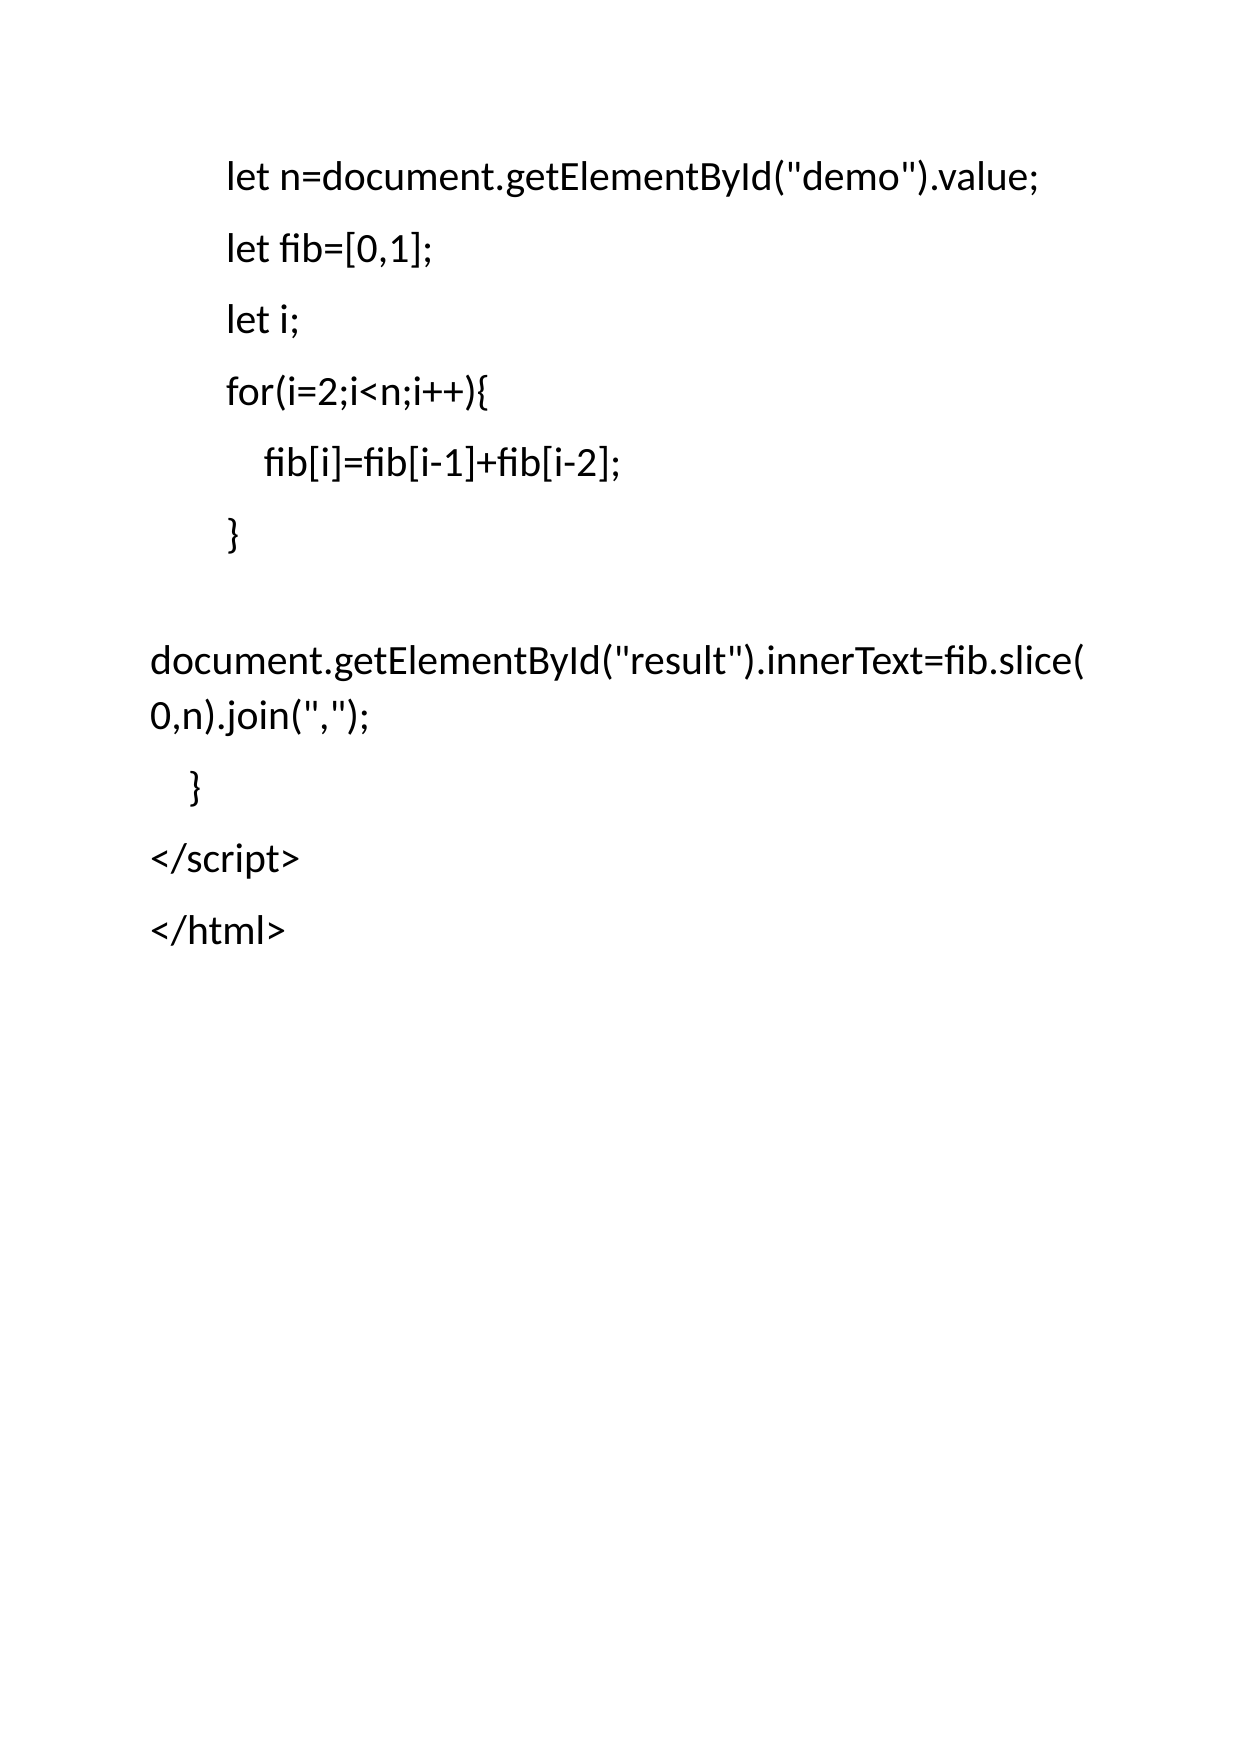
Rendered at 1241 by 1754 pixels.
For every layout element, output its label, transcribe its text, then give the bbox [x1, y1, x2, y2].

text } [150, 761, 1090, 812]
text </html> [150, 904, 1090, 955]
text let n=document.getElementById("demo").value; [150, 150, 1090, 201]
text fib[i]=fib[i-1]+fib[i-2]; [150, 436, 1090, 487]
text for(i=2;i<n;i++){ [150, 365, 1090, 416]
text } [150, 508, 1090, 559]
text </script> [150, 832, 1090, 883]
text let i; [150, 293, 1090, 344]
text document.getElementById("result").innerText=fib.slice(0,n).join(","); [150, 579, 1090, 740]
text let fib=[0,1]; [150, 222, 1090, 272]
